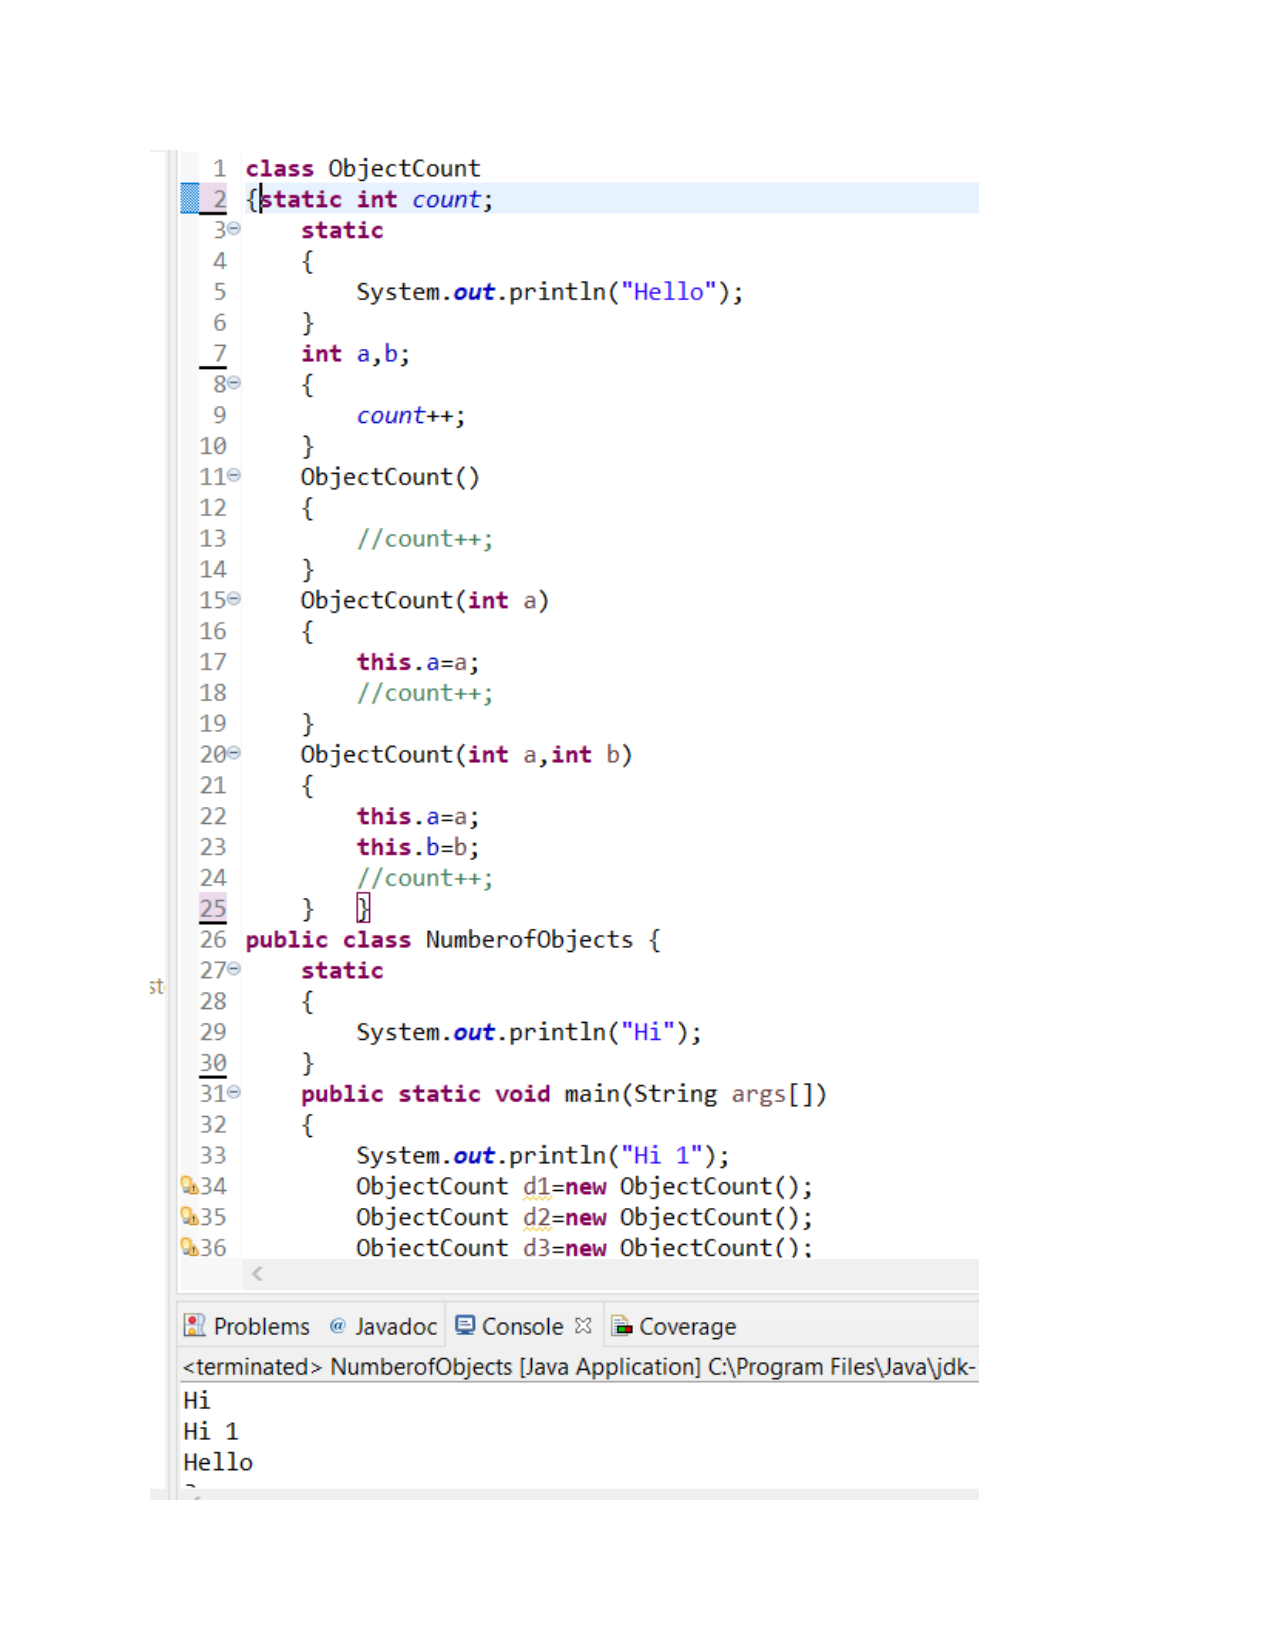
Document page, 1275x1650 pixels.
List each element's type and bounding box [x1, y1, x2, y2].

picture [150, 150, 979, 1500]
